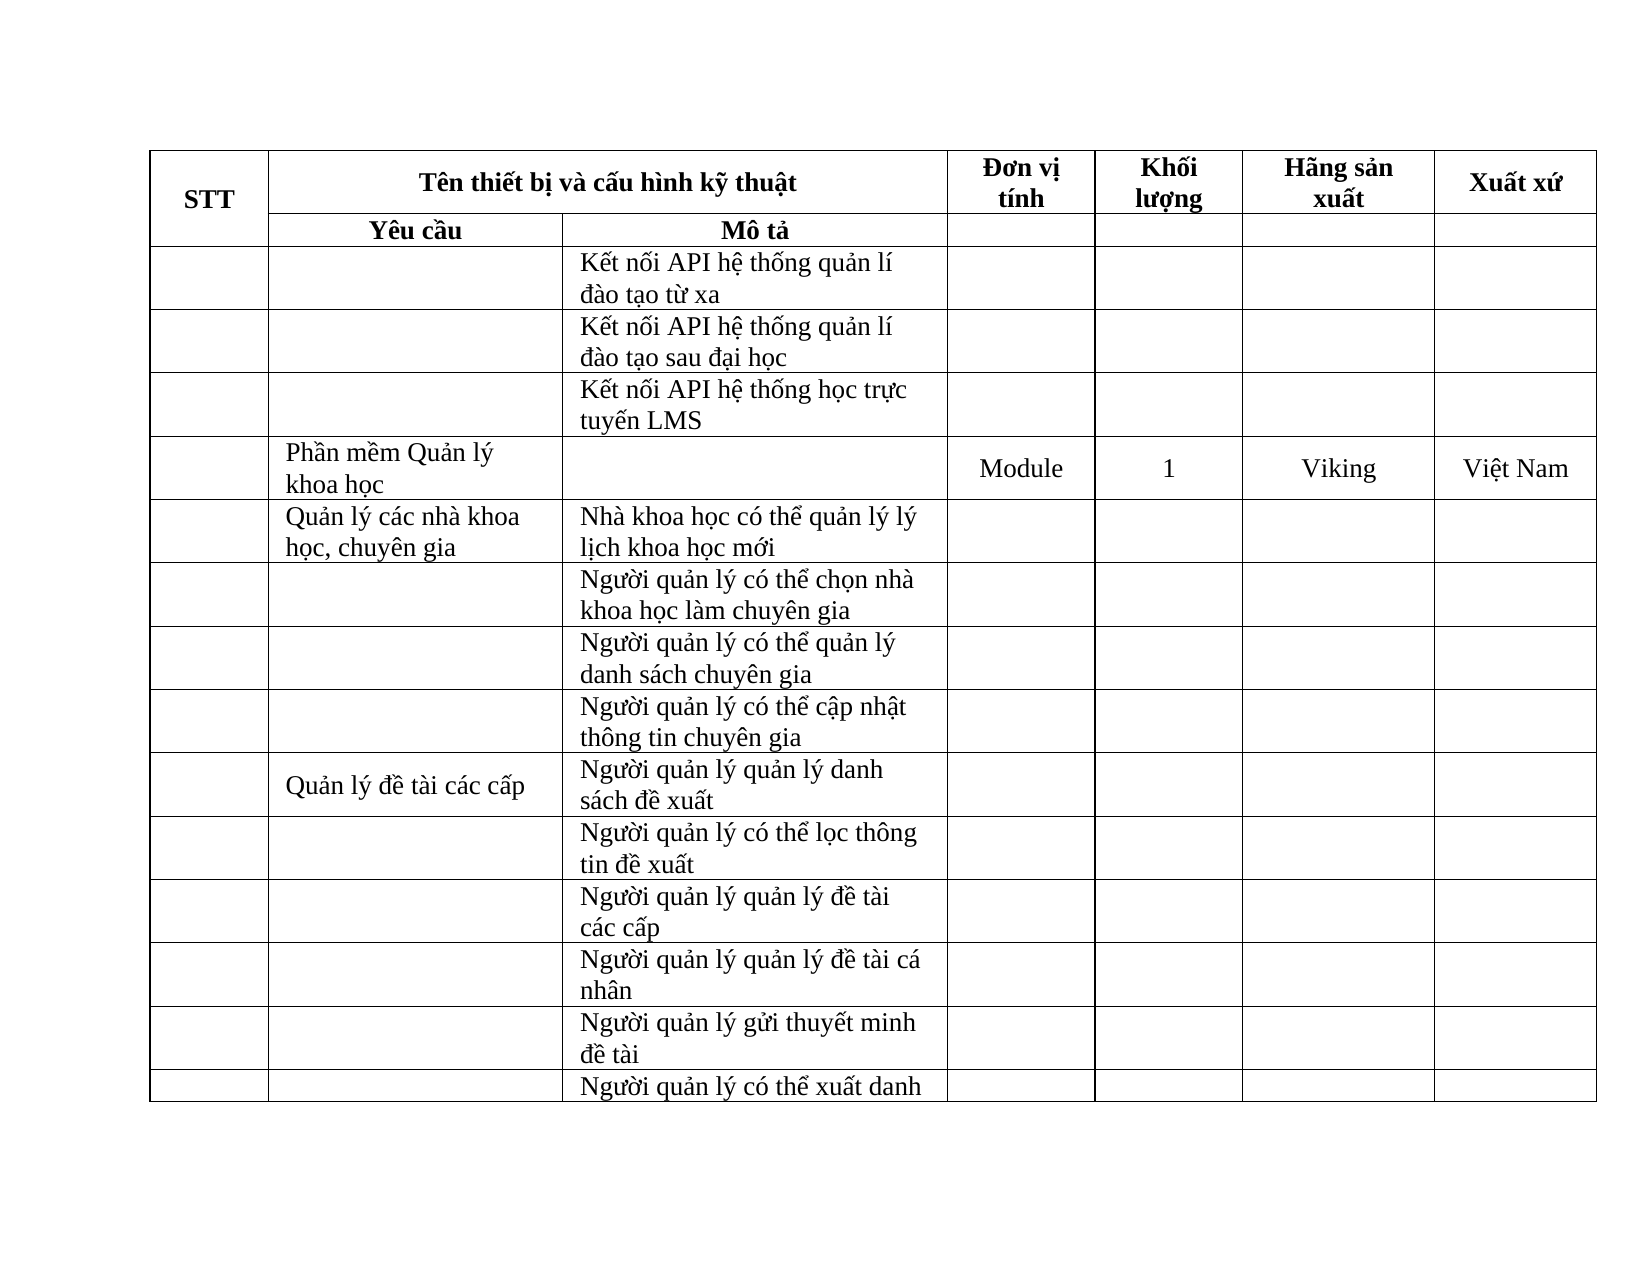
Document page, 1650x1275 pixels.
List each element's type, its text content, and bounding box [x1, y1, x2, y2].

table_cell [269, 247, 562, 309]
table_cell [151, 247, 268, 309]
table_cell [1243, 373, 1434, 436]
table_header Khối lượng [1096, 151, 1242, 213]
table_cell Yêu cầu [269, 214, 562, 246]
table_cell [1096, 943, 1242, 1006]
table_cell [1435, 563, 1596, 626]
table_cell [269, 373, 562, 436]
table_cell [1435, 373, 1596, 436]
table_cell [269, 943, 562, 1006]
table_header Xuất xứ [1435, 151, 1596, 213]
table_cell [948, 943, 1094, 1006]
table_cell [1435, 500, 1596, 562]
table_cell [1243, 817, 1434, 879]
table_cell [269, 627, 562, 689]
table_cell [1096, 563, 1242, 626]
table_cell Viking [1243, 437, 1434, 499]
table_cell [1435, 1070, 1596, 1101]
table_cell [948, 1007, 1094, 1069]
table_cell Phần mềm Quản lý khoa học [269, 437, 562, 499]
table_cell Kết nối API hệ thống quản lí đào tạo từ xa [563, 247, 947, 309]
table_cell [1096, 1070, 1242, 1101]
table_cell [1435, 310, 1596, 372]
table_cell [948, 247, 1094, 309]
table_cell [269, 310, 562, 372]
table_cell Quản lý các nhà khoa học, chuyên gia [269, 500, 562, 562]
table_cell [151, 880, 268, 942]
table_cell [151, 373, 268, 436]
table_cell [948, 690, 1094, 752]
table_cell [1243, 214, 1434, 246]
table_cell [1243, 627, 1434, 689]
table_cell Người quản lý có thể cập nhật thông tin chuyên gia [563, 690, 947, 752]
table_cell [1435, 627, 1596, 689]
table_cell [1096, 1007, 1242, 1069]
table_cell [151, 753, 268, 816]
table_cell Người quản lý có thể chọn nhà khoa học làm chuyên gia [563, 563, 947, 626]
table_header Tên thiết bị và cấu hình kỹ thuật [269, 151, 947, 213]
table_cell [151, 943, 268, 1006]
table_cell [1435, 1007, 1596, 1069]
table_cell [269, 690, 562, 752]
table_cell Quản lý đề tài các cấp [269, 753, 562, 816]
table_cell [1243, 1007, 1434, 1069]
table_cell [1096, 690, 1242, 752]
table_cell [269, 1007, 562, 1069]
table_cell [948, 817, 1094, 879]
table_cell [563, 1070, 947, 1101]
table_cell [151, 563, 268, 626]
table_cell [269, 880, 562, 942]
table_cell [948, 1070, 1094, 1101]
table_cell [1096, 310, 1242, 372]
table_cell [948, 310, 1094, 372]
table_cell [1435, 690, 1596, 752]
table_cell [1435, 817, 1596, 879]
table_cell [1096, 214, 1242, 246]
table_cell [563, 437, 947, 499]
table_cell Kết nối API hệ thống học trực tuyến LMS [563, 373, 947, 436]
table_cell [1435, 943, 1596, 1006]
table_cell [1096, 627, 1242, 689]
table_cell [1243, 943, 1434, 1006]
table_cell Việt Nam [1435, 437, 1596, 499]
table_cell [1243, 880, 1434, 942]
table_cell Người quản lý gửi thuyết minh đề tài [563, 1007, 947, 1069]
table_cell [1096, 247, 1242, 309]
table_cell Nhà khoa học có thể quản lý lý lịch khoa học mới [563, 500, 947, 562]
table_cell [269, 817, 562, 879]
table_cell [1435, 880, 1596, 942]
table_cell [151, 310, 268, 372]
table_cell [1243, 690, 1434, 752]
table_cell [948, 214, 1094, 246]
table_cell [151, 1007, 268, 1069]
table_cell [1435, 247, 1596, 309]
table_cell [1096, 817, 1242, 879]
table_cell [151, 437, 268, 499]
table_cell [1243, 563, 1434, 626]
table_cell [1096, 373, 1242, 436]
table_header STT [151, 151, 268, 246]
table_cell [948, 753, 1094, 816]
table_cell [948, 563, 1094, 626]
table_cell [151, 500, 268, 562]
table_cell [1435, 214, 1596, 246]
table_cell [151, 1070, 268, 1101]
table_header Hãng sản xuất [1243, 151, 1434, 213]
table_cell [269, 1070, 562, 1101]
table_cell Mô tả [563, 214, 947, 246]
table_cell [269, 563, 562, 626]
table_cell Module [948, 437, 1094, 499]
table_cell [1096, 753, 1242, 816]
table_cell [1243, 247, 1434, 309]
table_cell 1 [1096, 437, 1242, 499]
table_cell Người quản lý quản lý đề tài các cấp [563, 880, 947, 942]
table_cell [1243, 1070, 1434, 1101]
table_cell Người quản lý quản lý đề tài cá nhân [563, 943, 947, 1006]
table_cell [1435, 753, 1596, 816]
table_cell [151, 690, 268, 752]
table_cell [151, 817, 268, 879]
table_cell Kết nối API hệ thống quản lí đào tạo sau đại học [563, 310, 947, 372]
table_cell [948, 627, 1094, 689]
table_cell [151, 627, 268, 689]
table_cell [1243, 310, 1434, 372]
table_cell Người quản lý có thể lọc thông tin đề xuất [563, 817, 947, 879]
table_cell [948, 373, 1094, 436]
table_cell [948, 500, 1094, 562]
table_header Đơn vị tính [948, 151, 1094, 213]
table_cell [1096, 500, 1242, 562]
table_cell Người quản lý có thể quản lý danh sách chuyên gia [563, 627, 947, 689]
table_cell [1243, 753, 1434, 816]
table_cell [1096, 880, 1242, 942]
table_cell [948, 880, 1094, 942]
table_cell [1243, 500, 1434, 562]
table_cell Người quản lý quản lý danh sách đề xuất [563, 753, 947, 816]
